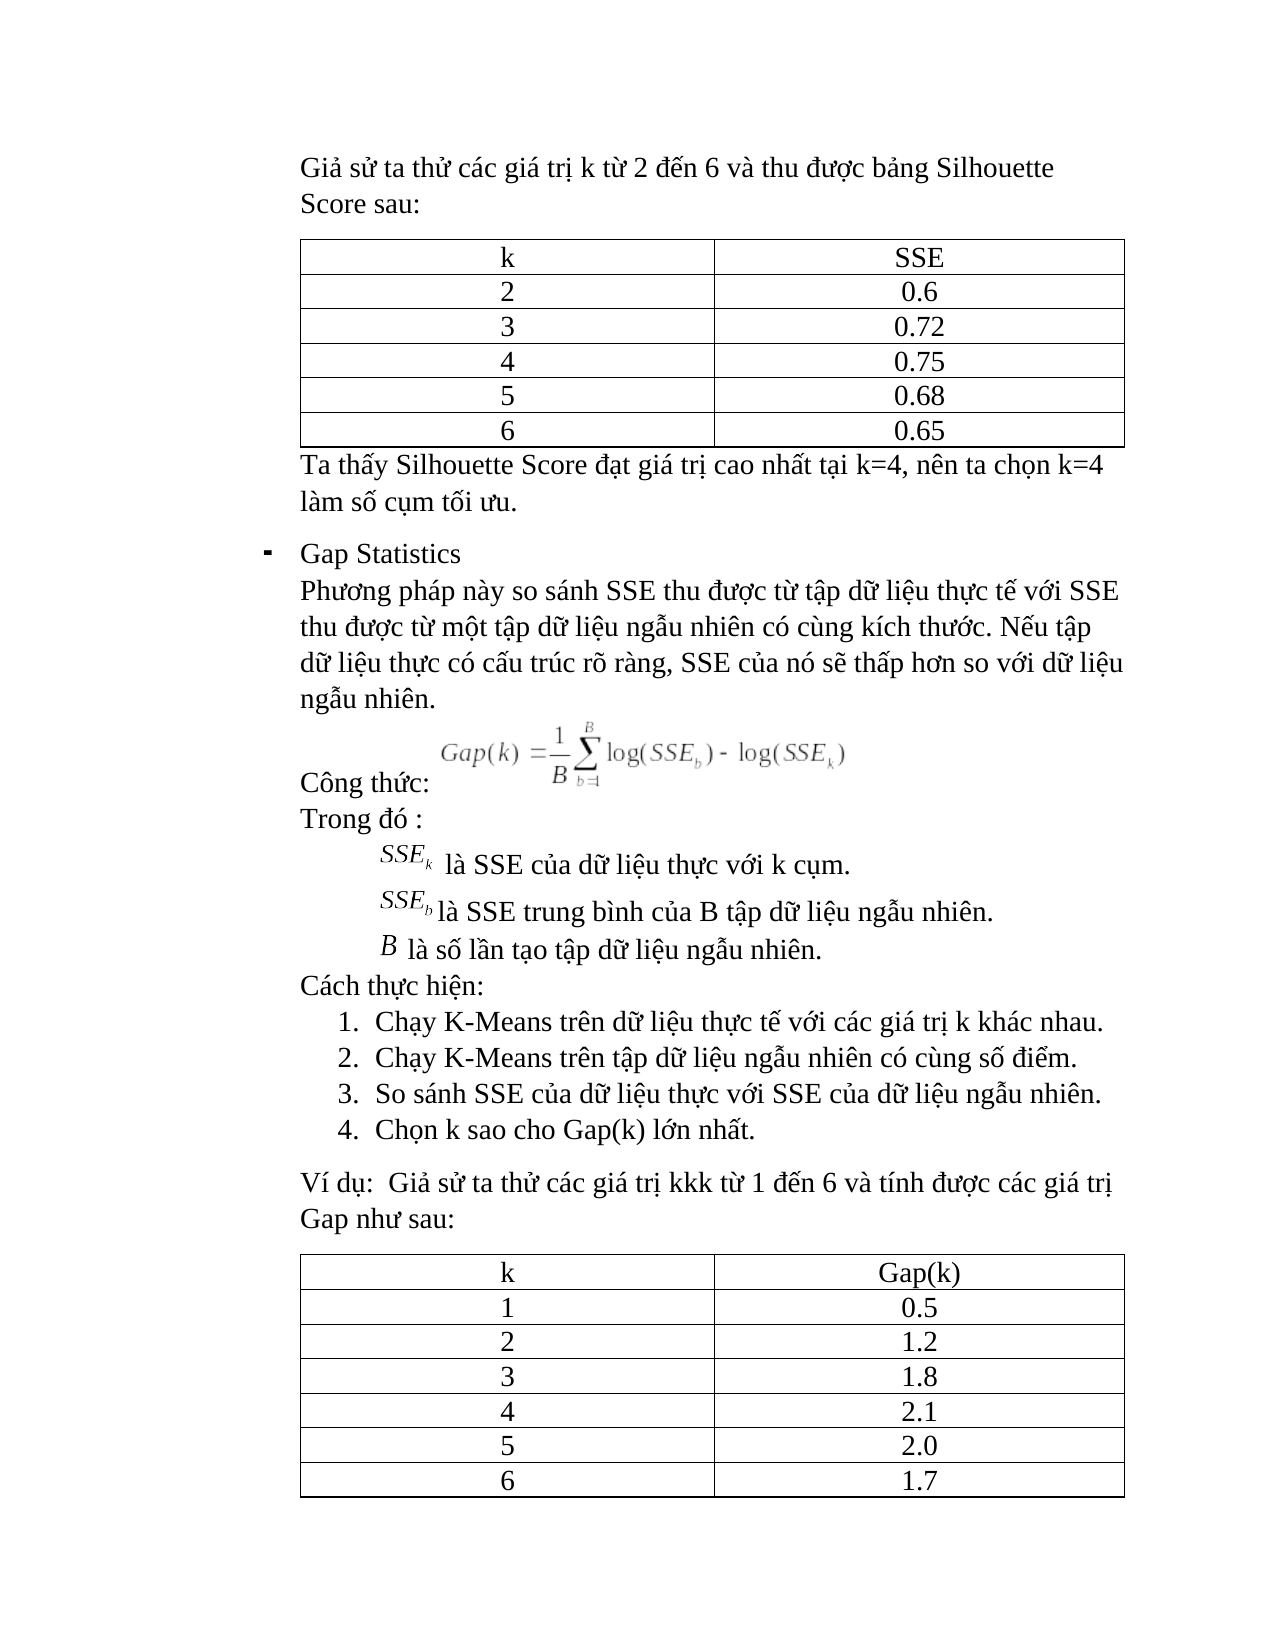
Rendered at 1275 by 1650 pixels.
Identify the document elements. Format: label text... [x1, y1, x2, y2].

list Phương pháp này so sánh SSE thu được từ tập dữ liệu thực tế với SSE thu được từ một tập dữ liệu ngẫu nhiên có cùng kích thước. Nếu tập dữ liệu thực có cấu trúc rõ ràng, SSE của nó sẽ thấp hơn so với dữ liệu ngẫu nhiên. [300, 573, 1125, 714]
list là SSE trung bình của B tập dữ liệu ngẫu nhiên. [300, 883, 1125, 927]
list Trong đó : [300, 801, 1125, 834]
table_cell 2.0 [715, 1428, 1124, 1462]
table_cell 0.72 [715, 309, 1124, 343]
table_cell 0.65 [715, 413, 1124, 446]
list là số lần tạo tập dữ liệu ngẫu nhiên. [300, 930, 1125, 965]
table_cell 1.7 [715, 1463, 1124, 1496]
table_cell 4 [301, 1394, 714, 1427]
table_cell 0.75 [715, 344, 1124, 377]
table_cell 4 [301, 344, 714, 377]
list Chạy K-Means trên dữ liệu thực tế với các giá trị k khác nhau. [337, 1004, 1125, 1038]
table_header Gap(k) [715, 1255, 1124, 1289]
table_cell 1 [301, 1290, 714, 1323]
text Giả sử ta thử các giá trị k từ 2 đến 6 và thu được bảng Silhouette Score sau: [300, 150, 1125, 220]
table_cell 3 [301, 309, 714, 343]
table_cell 1.8 [715, 1359, 1124, 1393]
table_cell 6 [301, 1463, 714, 1496]
table_cell 0.68 [715, 378, 1124, 412]
table_cell 5 [301, 1428, 714, 1462]
list Cách thực hiện: [300, 968, 1125, 1001]
text Ta thấy Silhouette Score đạt giá trị cao nhất tại k=4, nên ta chọn k=4 làm số cụm tối ưu. [300, 448, 1125, 517]
table_cell 6 [301, 413, 714, 446]
table_header SSE [715, 240, 1124, 273]
table_cell 5 [301, 378, 714, 412]
table_cell 0.6 [715, 275, 1124, 308]
list Công thức: [300, 717, 1125, 798]
list So sánh SSE của dữ liệu thực với SSE của dữ liệu ngẫu nhiên. [337, 1076, 1125, 1110]
list Chọn k sao cho Gap(k) lớn nhất. [337, 1112, 1125, 1146]
list là SSE của dữ liệu thực với k cụm. [300, 837, 1125, 881]
table_cell 3 [301, 1359, 714, 1393]
table_cell 2.1 [715, 1394, 1124, 1427]
table_header k [301, 1255, 714, 1289]
list Chạy K-Means trên tập dữ liệu ngẫu nhiên có cùng số điểm. [337, 1040, 1125, 1074]
table_header k [301, 240, 714, 273]
table_cell 2 [301, 275, 714, 308]
table_cell 0.5 [715, 1290, 1124, 1323]
list Gap Statistics [262, 536, 1125, 570]
table_cell 2 [301, 1325, 714, 1358]
text Ví dụ: Giả sử ta thử các giá trị kkk từ 1 đến 6 và tính được các giá trị Gap như sau: [300, 1165, 1125, 1235]
table_cell 1.2 [715, 1325, 1124, 1358]
